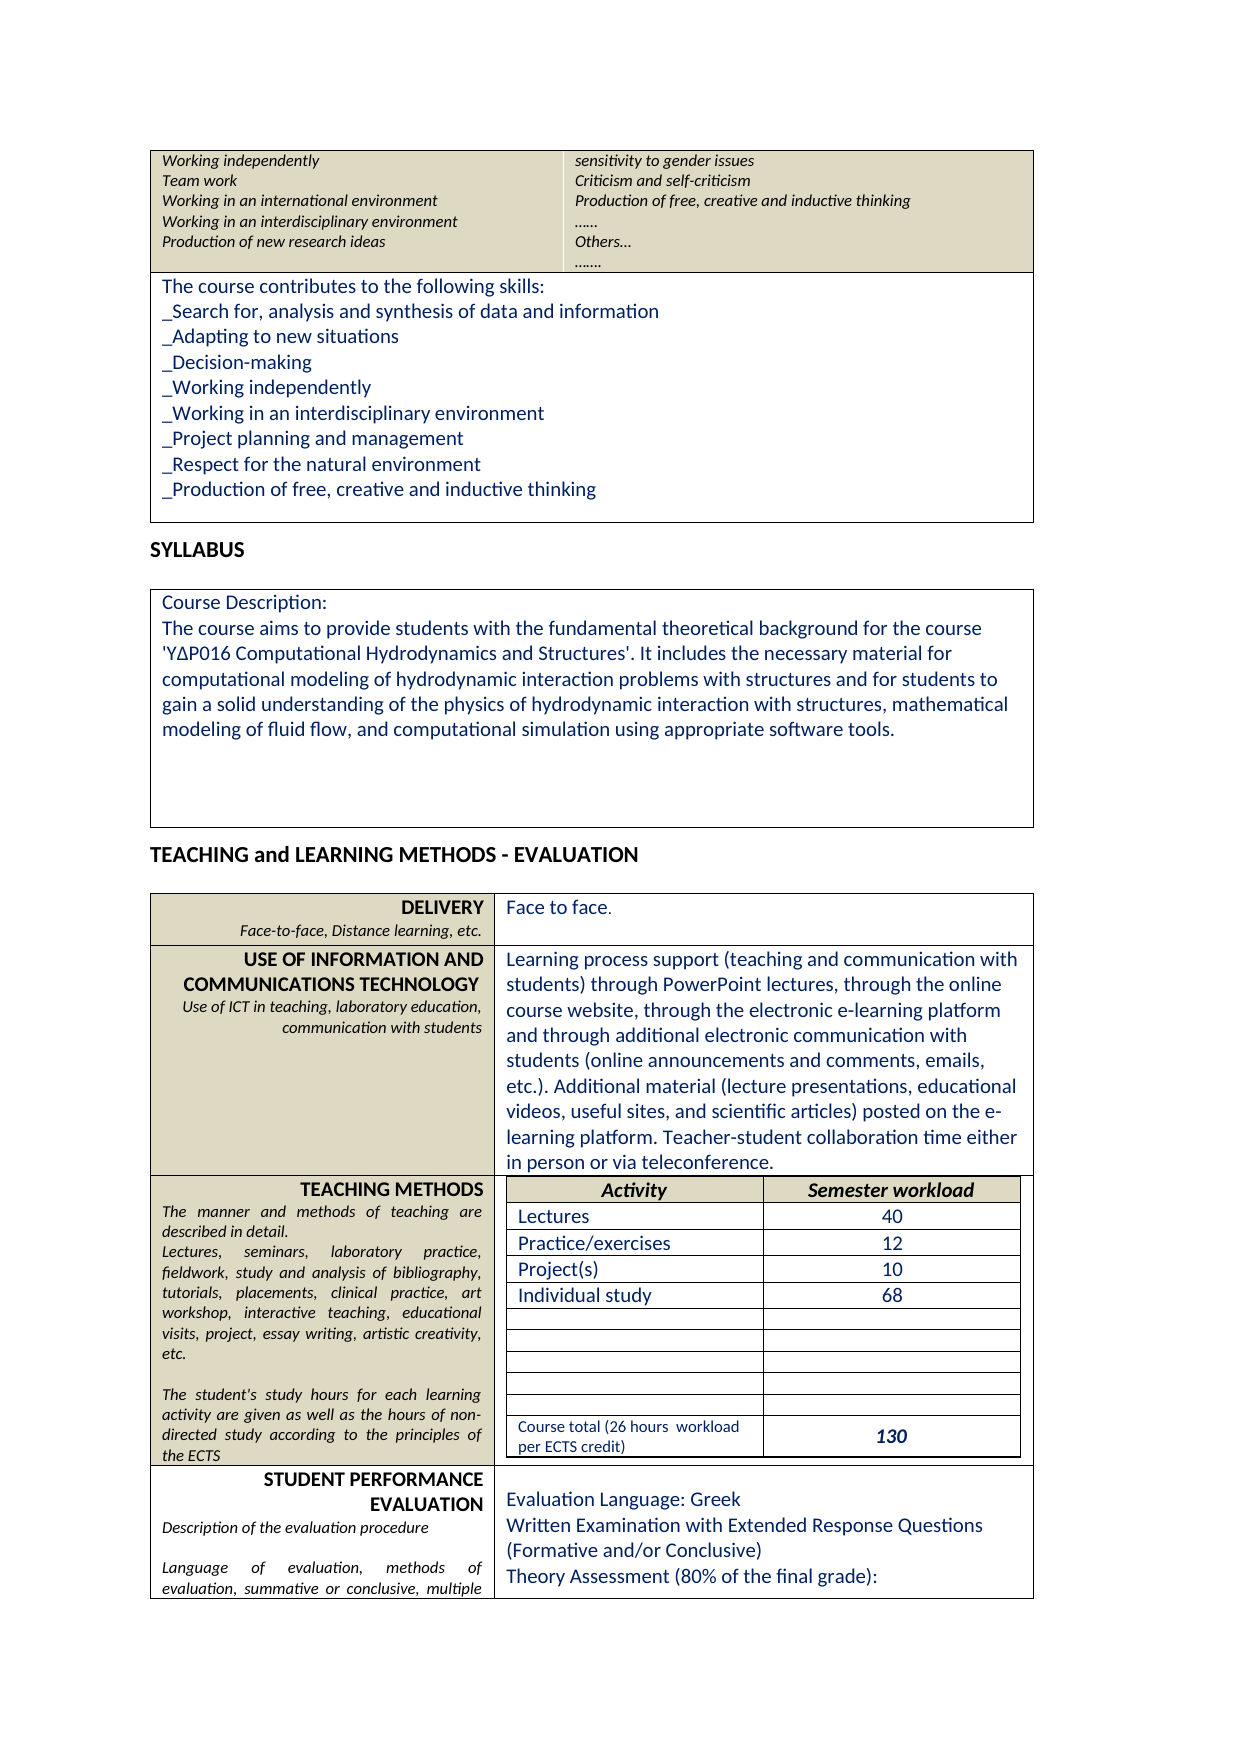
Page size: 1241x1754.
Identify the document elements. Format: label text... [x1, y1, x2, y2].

table_header DELIVERY Face-to-face, Distance learning, etc. [151, 894, 494, 945]
text SYLLABUS [150, 536, 1090, 563]
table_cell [495, 1466, 1033, 1598]
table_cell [151, 1466, 494, 1598]
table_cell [564, 151, 1033, 272]
table_cell The course contributes to the following skills: _Search for, analysis and synthesis of data and information _Adapting to new situations _Decision-making _Working independently _Working in an interdisciplinary environment _Project planning and management _Respect for the natural environment _Production of free, creative and inductive thinking [151, 273, 1033, 522]
table_cell Learning process support (teaching and communication with students) through PowerPoint lectures, through the online course website, through the electronic e-learning platform and through additional electronic communication with students (online announcements and comments, emails, etc.). Additional material (lecture presentations, educational videos, useful sites, and scientific articles) posted on the e-learning platform. Teacher-student collaboration time either in person or via teleconference. [495, 946, 1033, 1175]
table_cell TEACHING METHODS The manner and methods of teaching are described in detail. Lectures, seminars, laboratory practice, fieldwork, study and analysis of bibliography, tutorials, placements, clinical practice, art workshop, interactive teaching, educational visits, project, essay writing, artistic creativity, etc. The student's study hours for each learning activity are given as well as the hours of non-directed study according to the principles of the ECTS [151, 1176, 494, 1465]
table_cell [495, 1176, 1033, 1465]
text TEACHING and LEARNING METHODS - EVALUATION [150, 840, 1090, 868]
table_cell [151, 151, 563, 272]
table_header Course Description: The course aims to provide students with the fundamental theoretical background for the course 'ΥΔΡ016 Computational Hydrodynamics and Structures'. It includes the necessary material for computational modeling of hydrodynamic interaction problems with structures and for students to gain a solid understanding of the physics of hydrodynamic interaction with structures, mathematical modeling of fluid flow, and computational simulation using appropriate software tools. [151, 590, 1033, 827]
table_cell USE OF INFORMATION AND COMMUNICATIONS TECHNOLOGY Use of ICT in teaching, laboratory education, communication with students [151, 946, 494, 1175]
table_header Face to face. [495, 894, 1033, 945]
